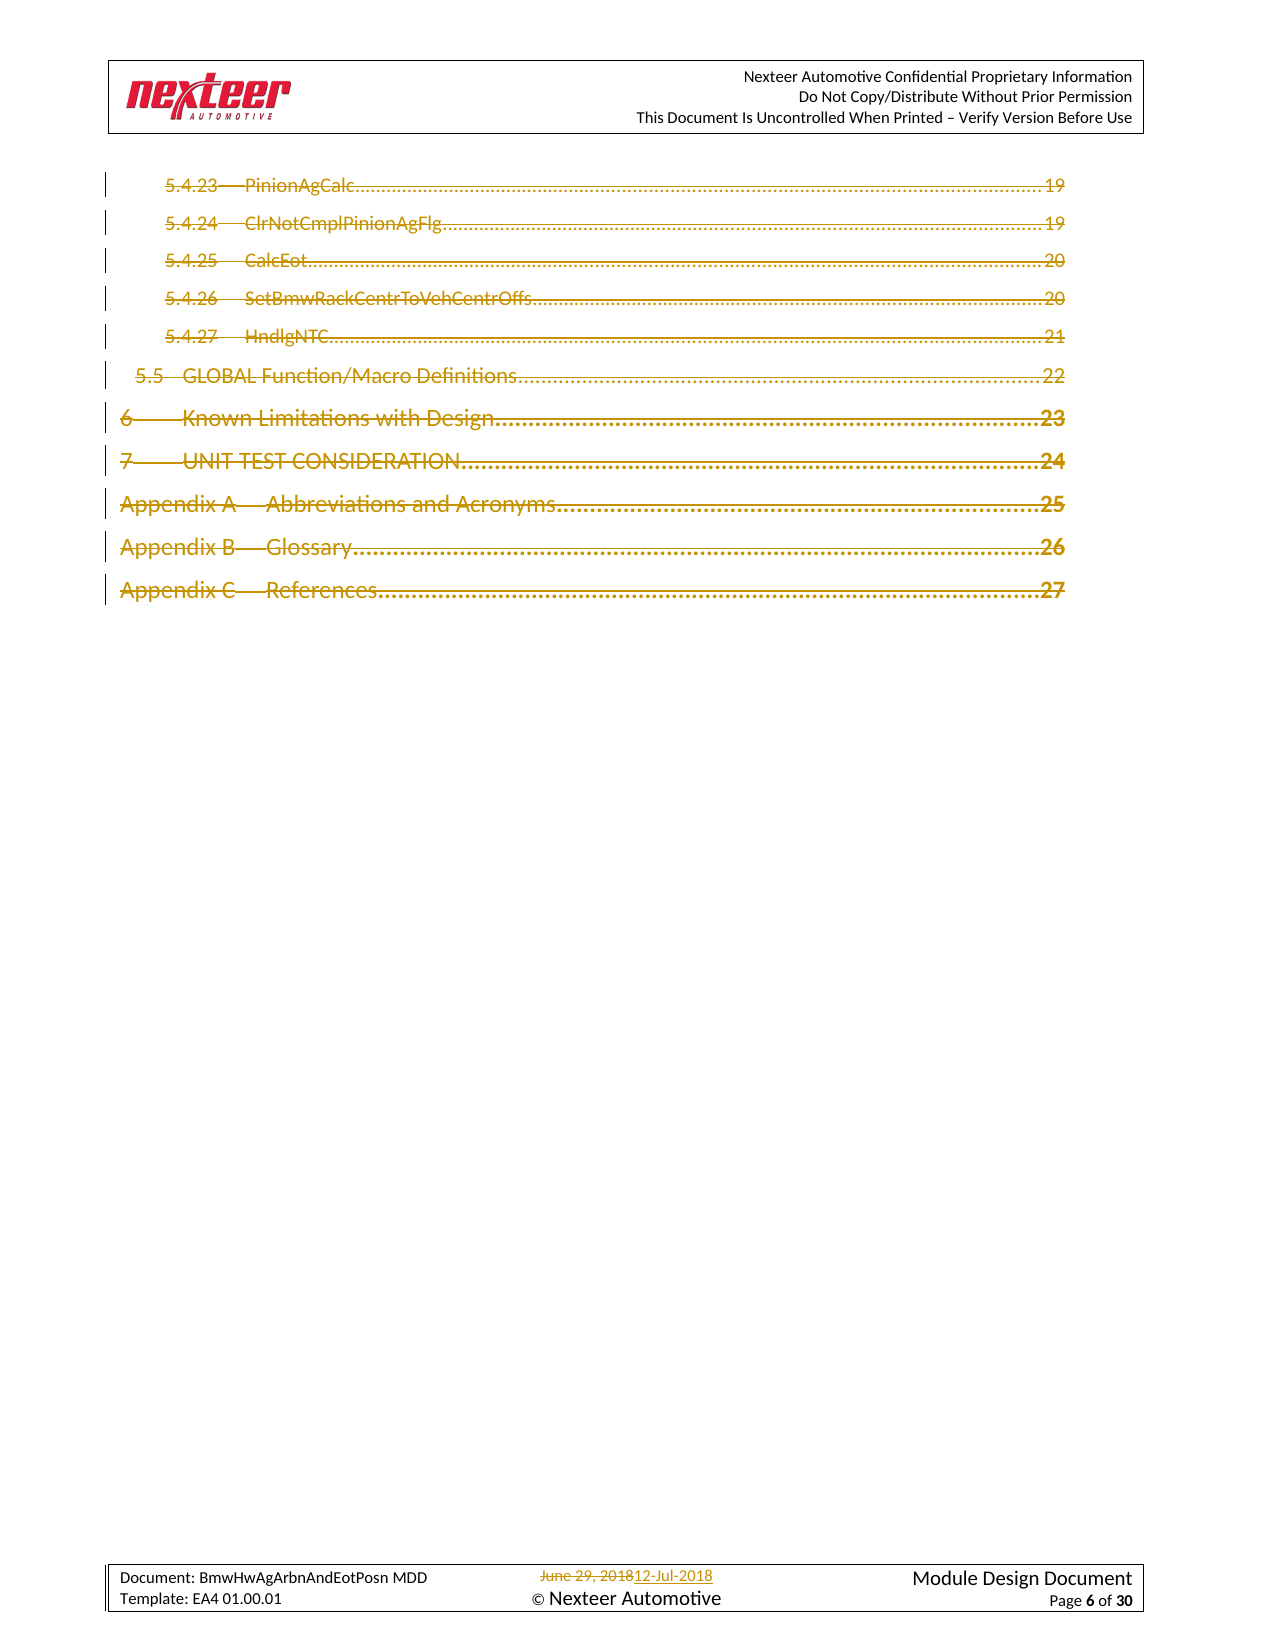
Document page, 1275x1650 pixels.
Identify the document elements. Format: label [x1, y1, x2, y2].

picture [120, 61, 295, 133]
